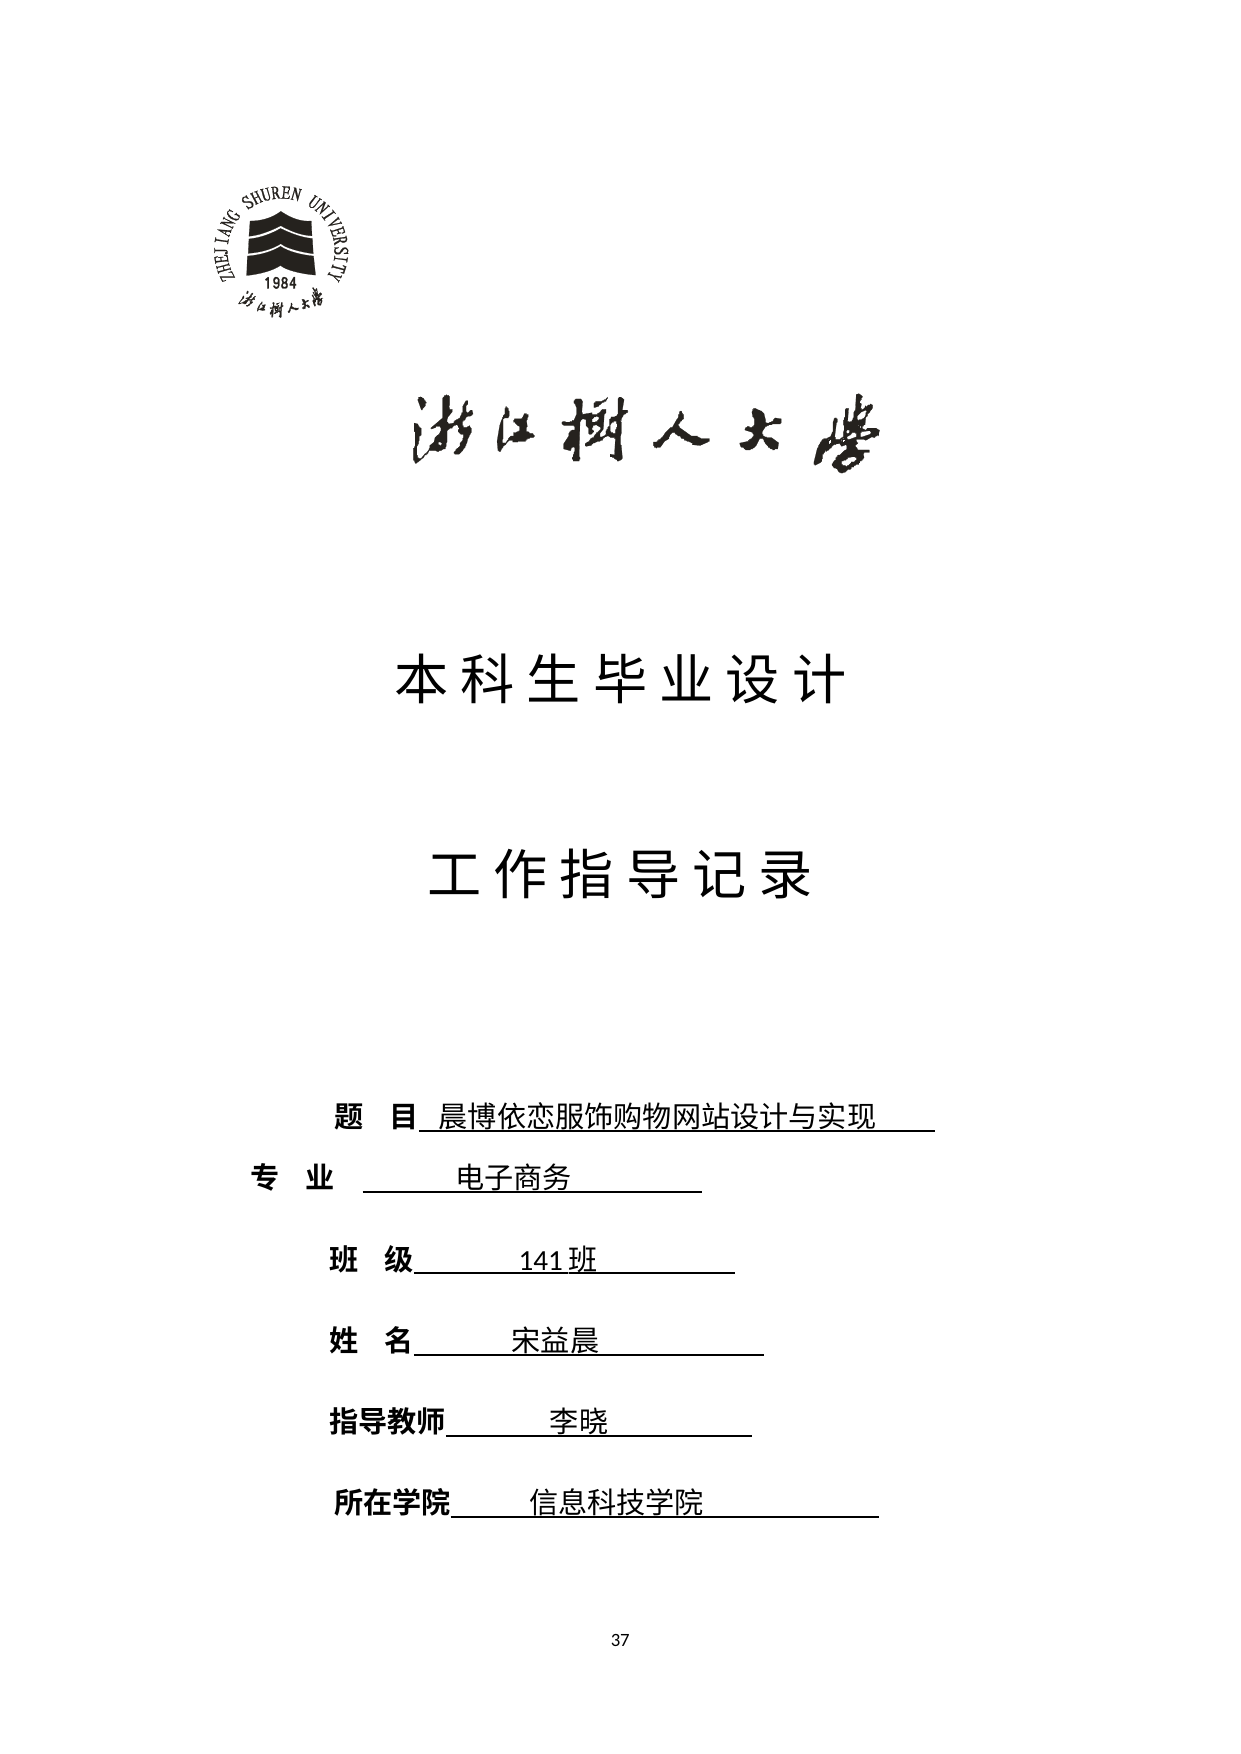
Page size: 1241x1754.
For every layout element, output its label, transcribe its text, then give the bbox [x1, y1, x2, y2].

text 工 作 指 导 记 录 [187, 822, 1053, 919]
text 专 业 电子商务 [187, 1147, 1053, 1199]
text 指导教师 李晓 [328, 1391, 1053, 1443]
text 题 目 晨博依恋服饰购物网站设计与实现 [187, 1082, 1053, 1147]
text 姓 名 宋益晨 [328, 1309, 1053, 1362]
text 本 科 生 毕 业 设 计 [187, 627, 1053, 724]
text 所在学院 信息科技学院 [187, 1472, 1053, 1524]
text 班 级 141班 [328, 1228, 1053, 1280]
